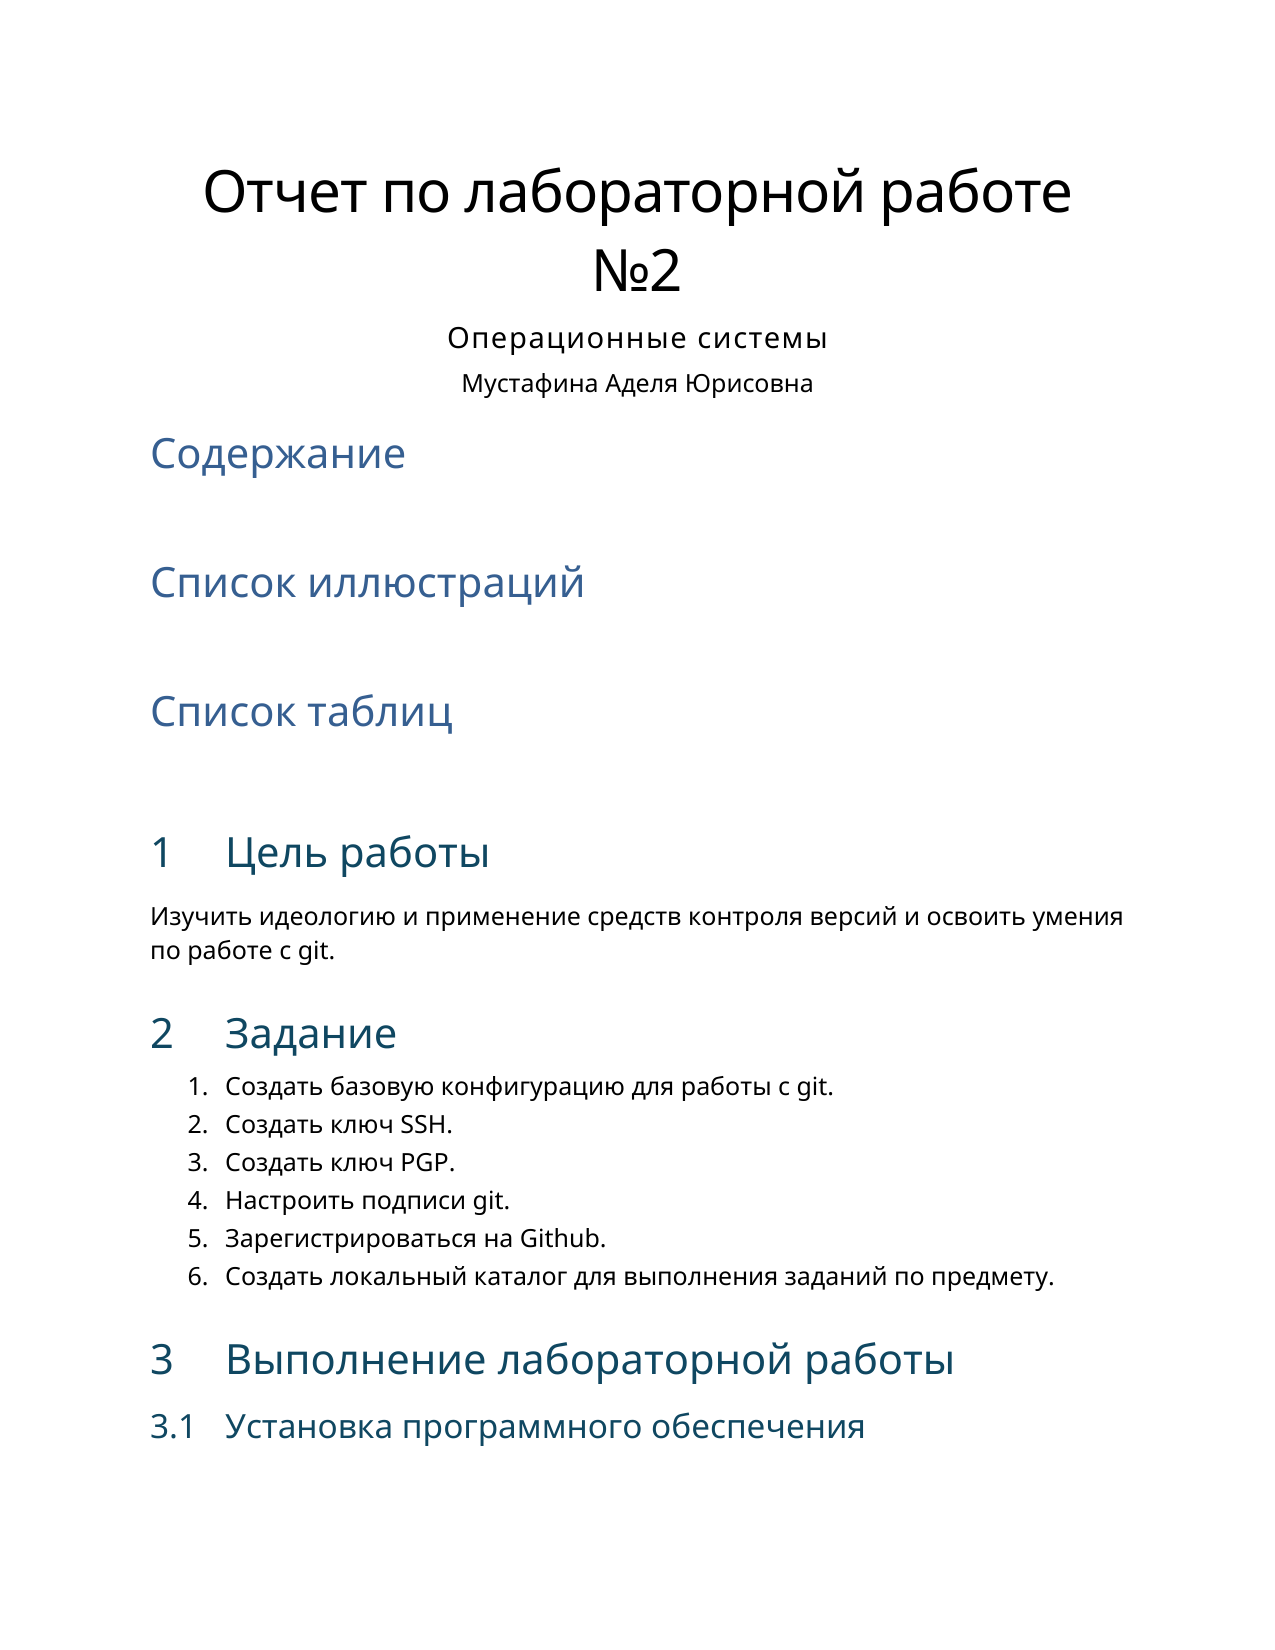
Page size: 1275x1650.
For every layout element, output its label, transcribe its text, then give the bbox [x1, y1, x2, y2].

list Создать ключ PGP. [187, 1145, 1125, 1179]
list Создать базовую конфигурацию для работы с git. [187, 1069, 1125, 1103]
subtitle 1 Цель работы [150, 823, 1125, 879]
subtitle 3.1 Установка программного обеспечения [150, 1403, 1125, 1448]
text Мустафина Аделя Юрисовна [150, 365, 1125, 399]
list Настроить подписи git. [187, 1182, 1125, 1217]
subtitle Операционные системы [150, 317, 1125, 357]
list Зарегистрироваться на Github. [187, 1220, 1125, 1254]
list Создать ключ SSH. [187, 1107, 1125, 1141]
list Создать локальный каталог для выполнения заданий по предмету. [187, 1258, 1125, 1292]
text Изучить идеологию и применение средств контроля версий и освоить умения по работе с git. [150, 898, 1125, 966]
title Отчет по лабораторной работе №2 [150, 150, 1125, 309]
subtitle 2 Задание [150, 1004, 1125, 1061]
subtitle 3 Выполнение лабораторной работы [150, 1330, 1125, 1386]
